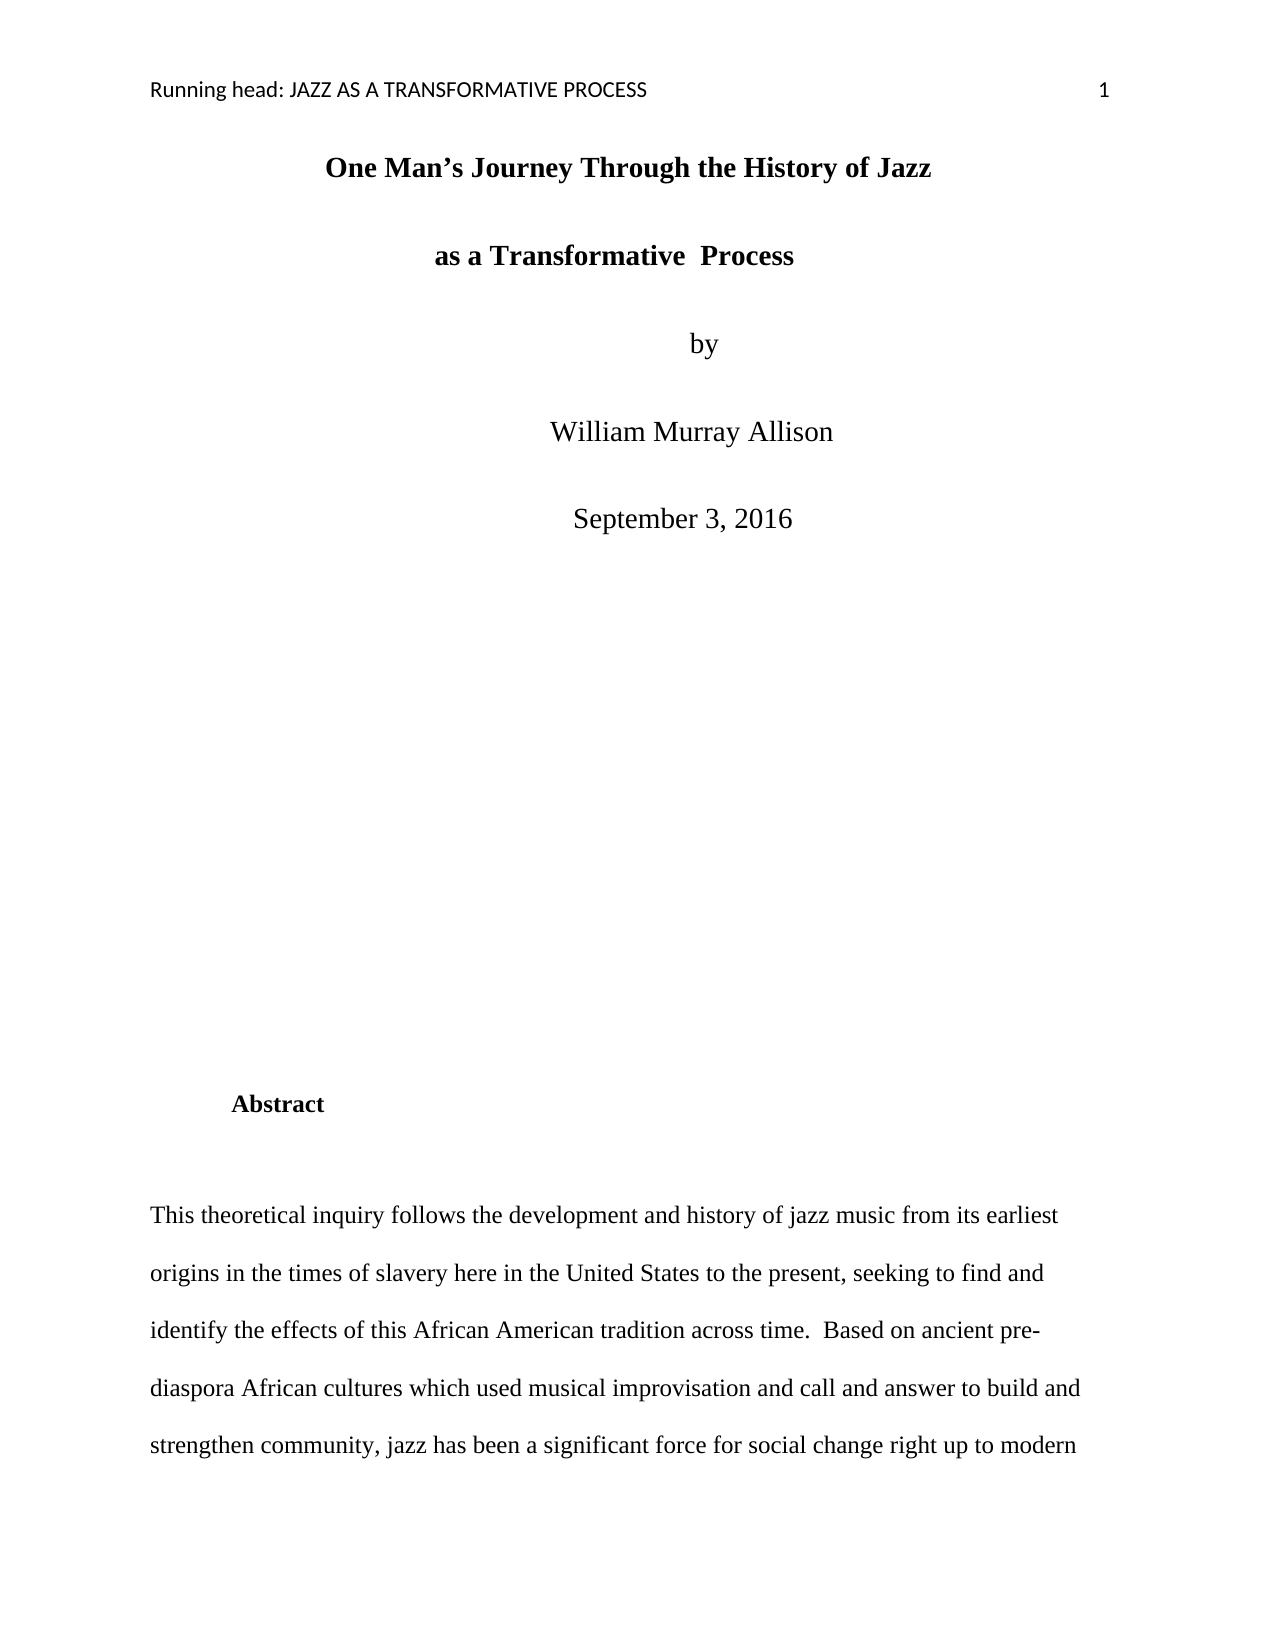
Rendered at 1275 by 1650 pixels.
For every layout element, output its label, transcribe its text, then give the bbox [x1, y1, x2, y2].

subtitle Abstract [150, 1089, 1125, 1117]
text William Murray Allison [150, 414, 1125, 447]
text as a Transformative Process [150, 238, 1125, 271]
text by [150, 326, 1125, 359]
text One Man’s Journey Through the History of Jazz [150, 150, 1125, 183]
text September 3, 2016 [150, 502, 1125, 535]
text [150, 1200, 1125, 1459]
